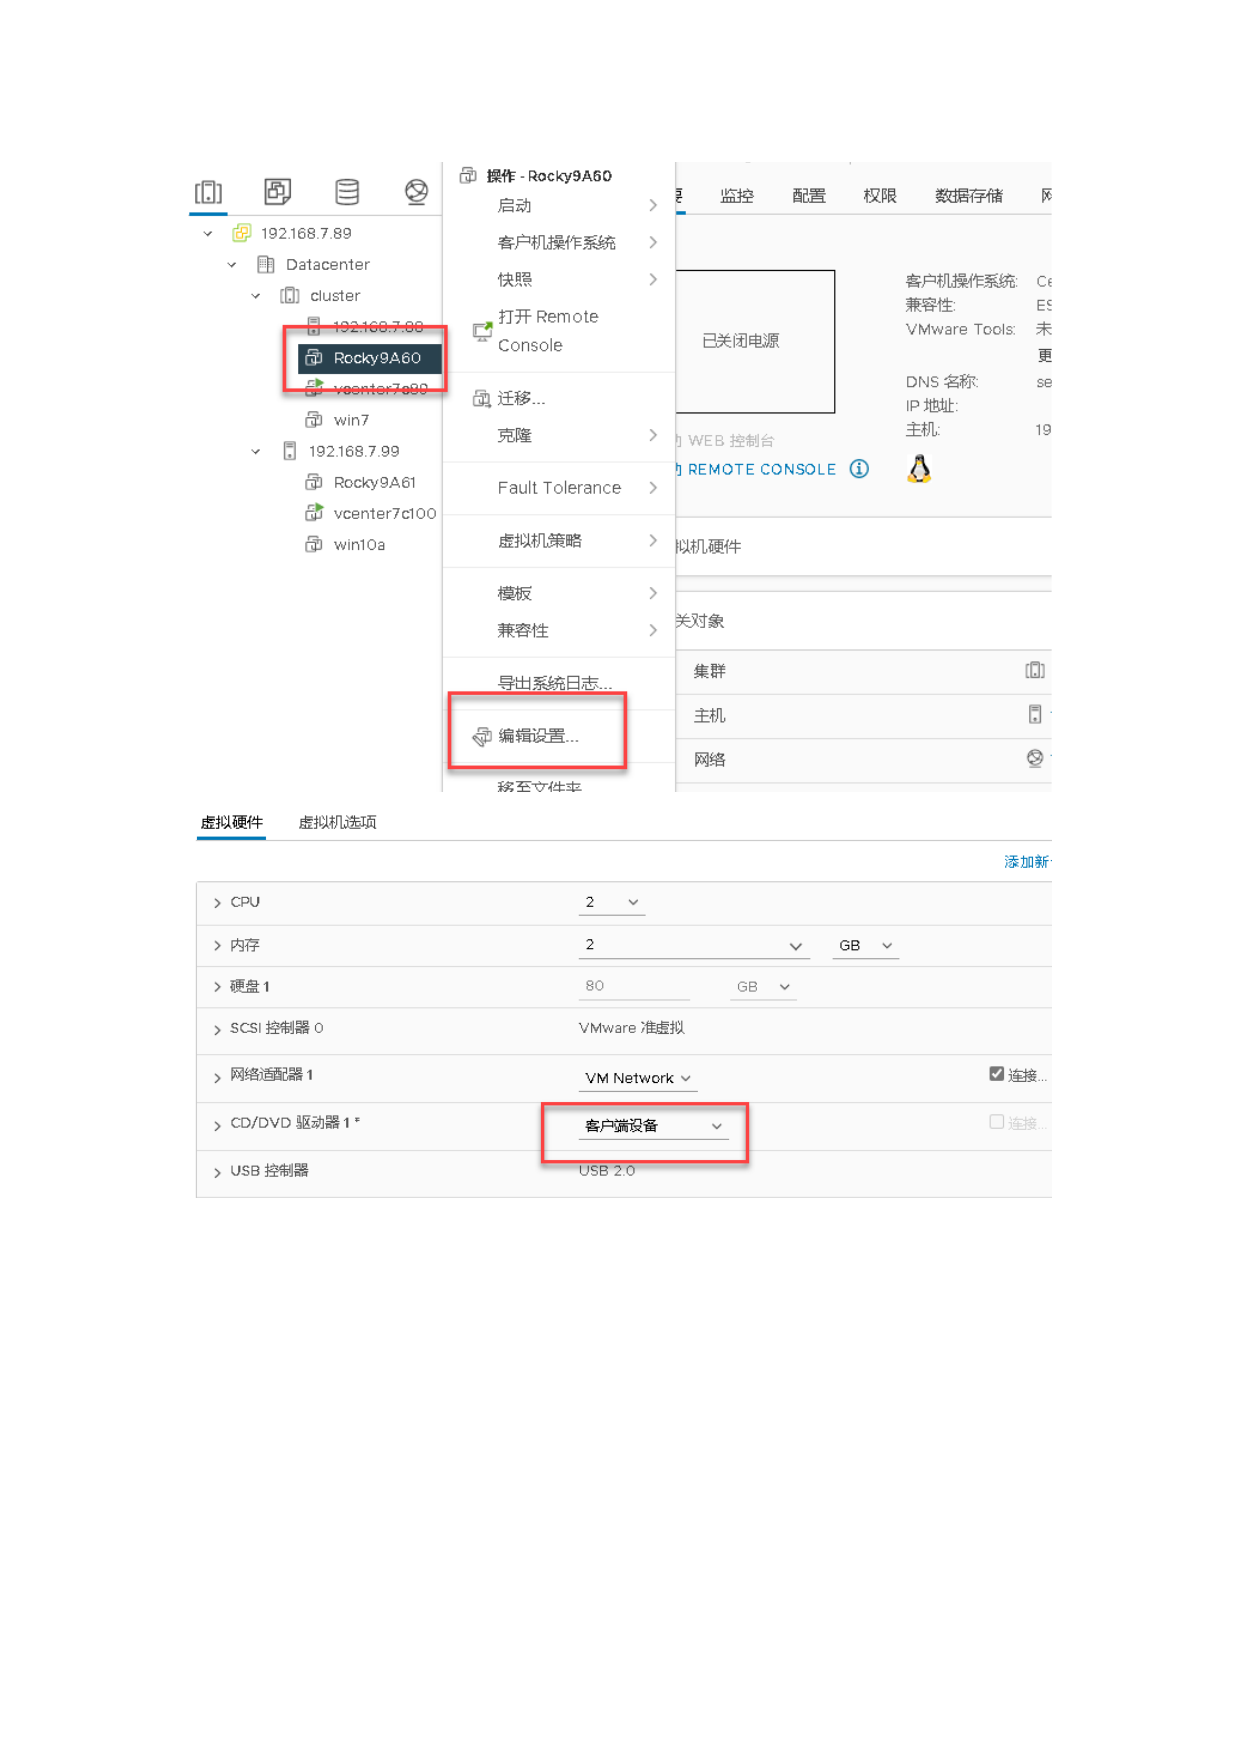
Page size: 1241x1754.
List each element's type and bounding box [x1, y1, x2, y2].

picture [187, 812, 1052, 1198]
picture [187, 162, 1052, 792]
